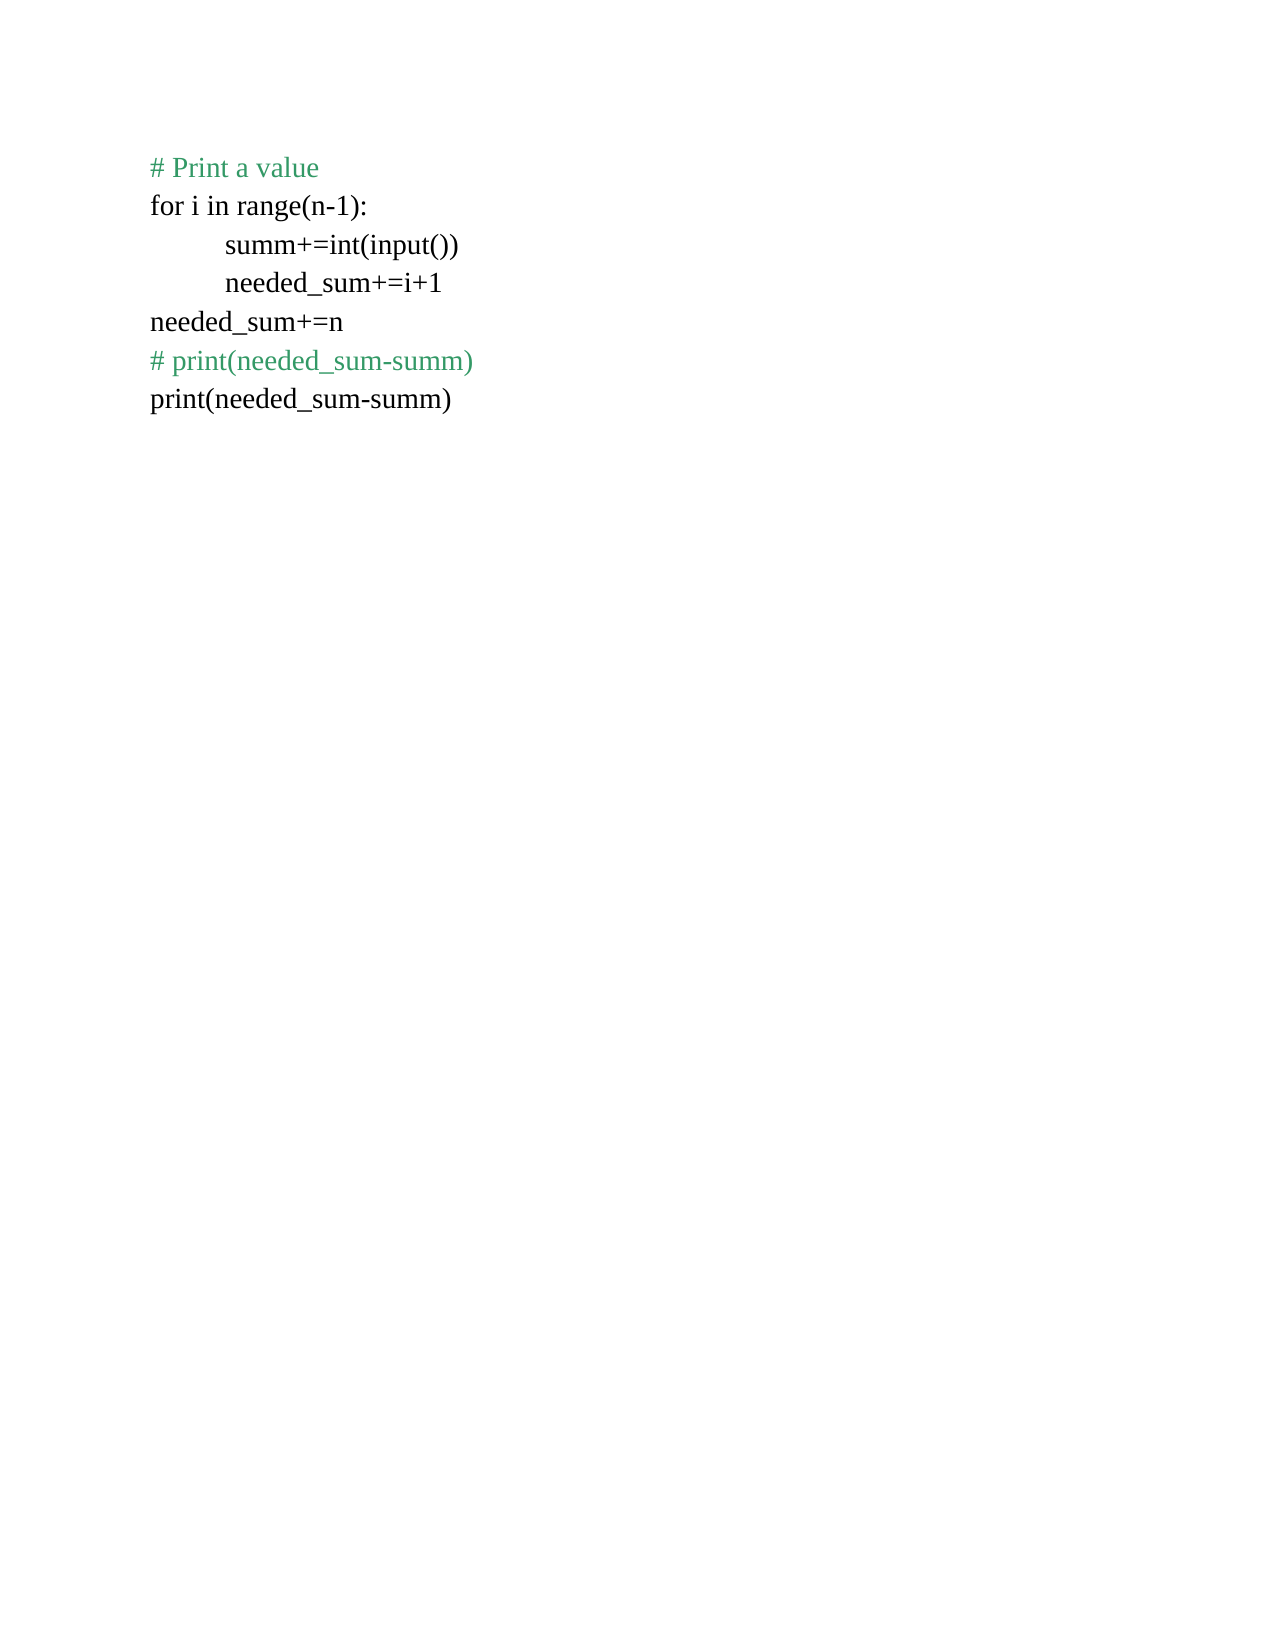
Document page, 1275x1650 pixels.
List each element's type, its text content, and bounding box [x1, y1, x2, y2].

text # Print a value [150, 150, 1125, 183]
text summ+=int(input()) [150, 227, 1125, 261]
text for i in range(n-1): [150, 188, 1125, 222]
text needed_sum+=n [150, 304, 1125, 338]
text print(needed_sum-summ) [150, 381, 1125, 415]
text needed_sum+=i+1 [150, 266, 1125, 299]
text # print(needed_sum-summ) [150, 343, 1125, 376]
